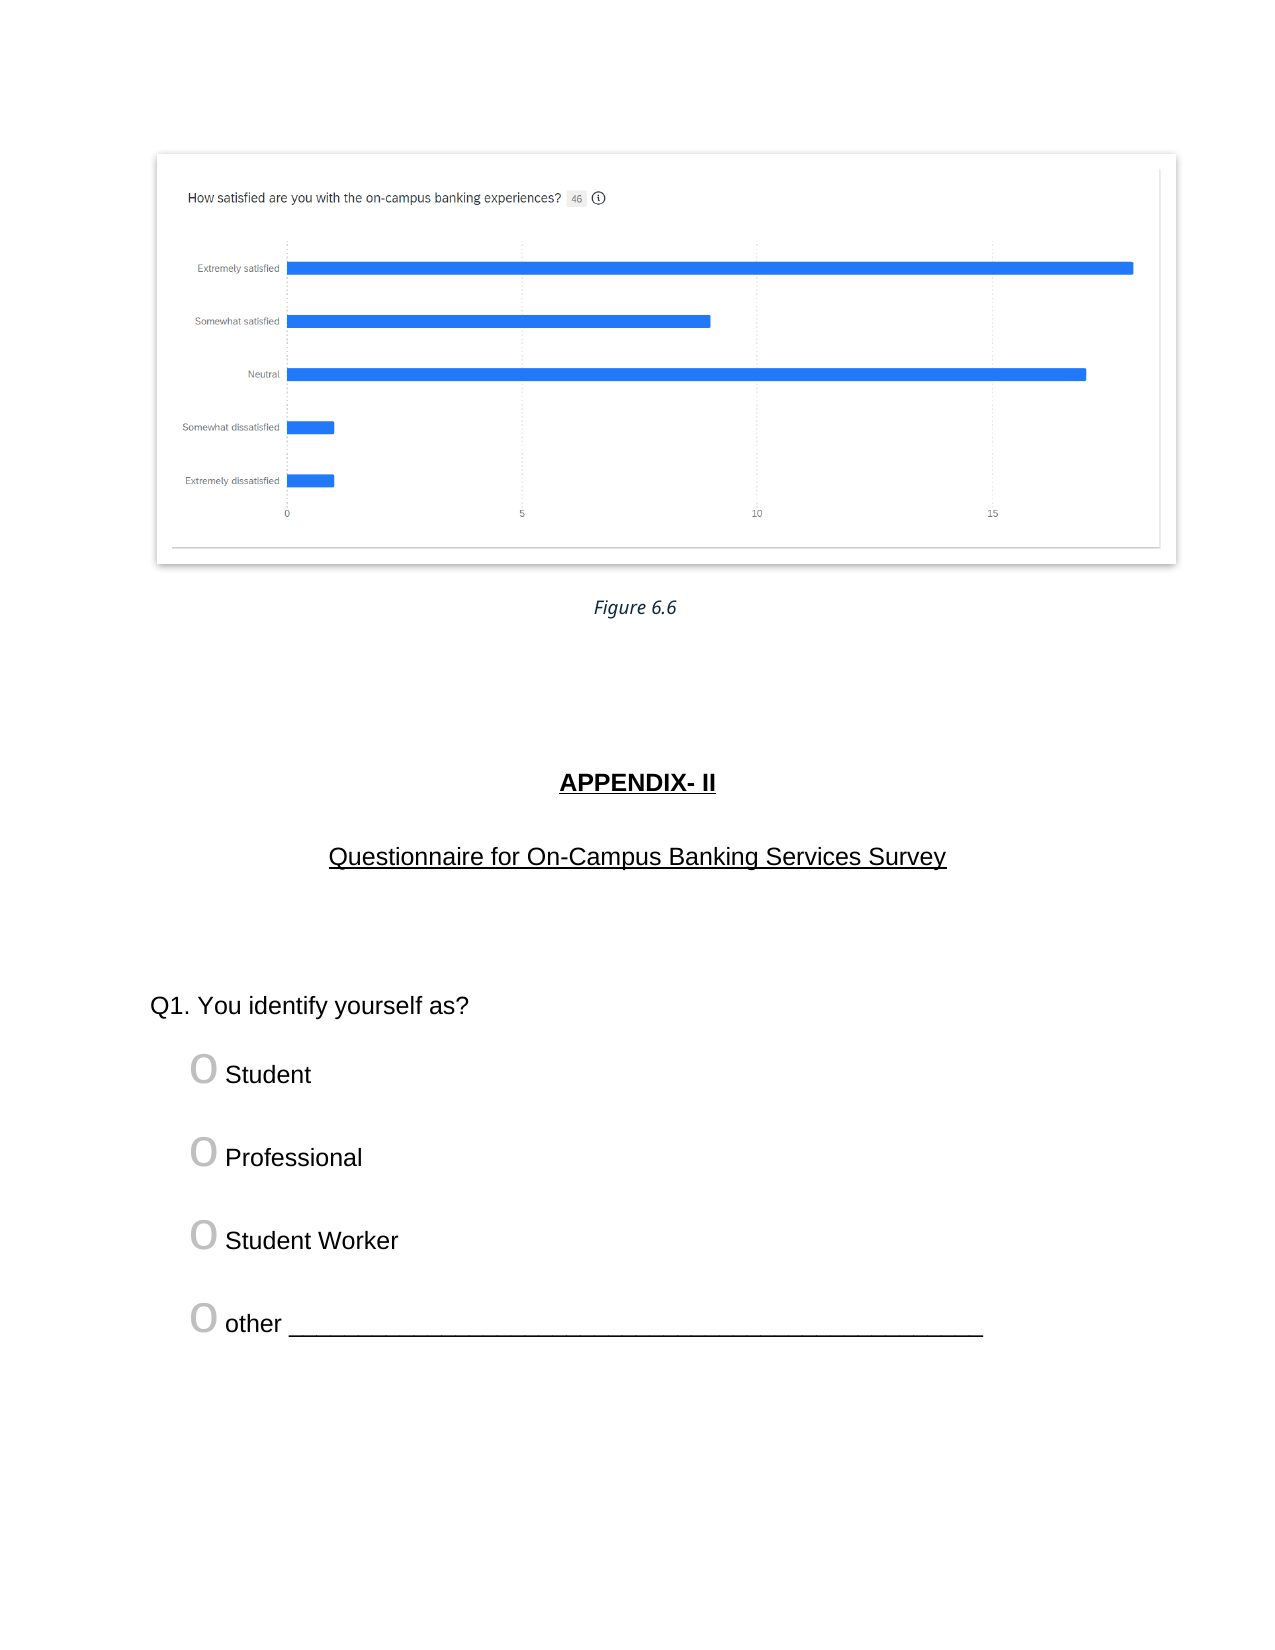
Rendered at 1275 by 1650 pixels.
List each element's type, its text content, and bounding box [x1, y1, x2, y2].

text APPENDIX- II [150, 768, 1125, 797]
list other __________________________________________________ [187, 1287, 1125, 1348]
text Q1. You identify yourself as? [150, 991, 1125, 1019]
list Professional [187, 1121, 1125, 1183]
list Student Worker [187, 1204, 1125, 1266]
picture [172, 169, 1161, 549]
list Student [187, 1038, 1125, 1100]
text Questionnaire for On-Campus Banking Services Survey [150, 842, 1125, 871]
